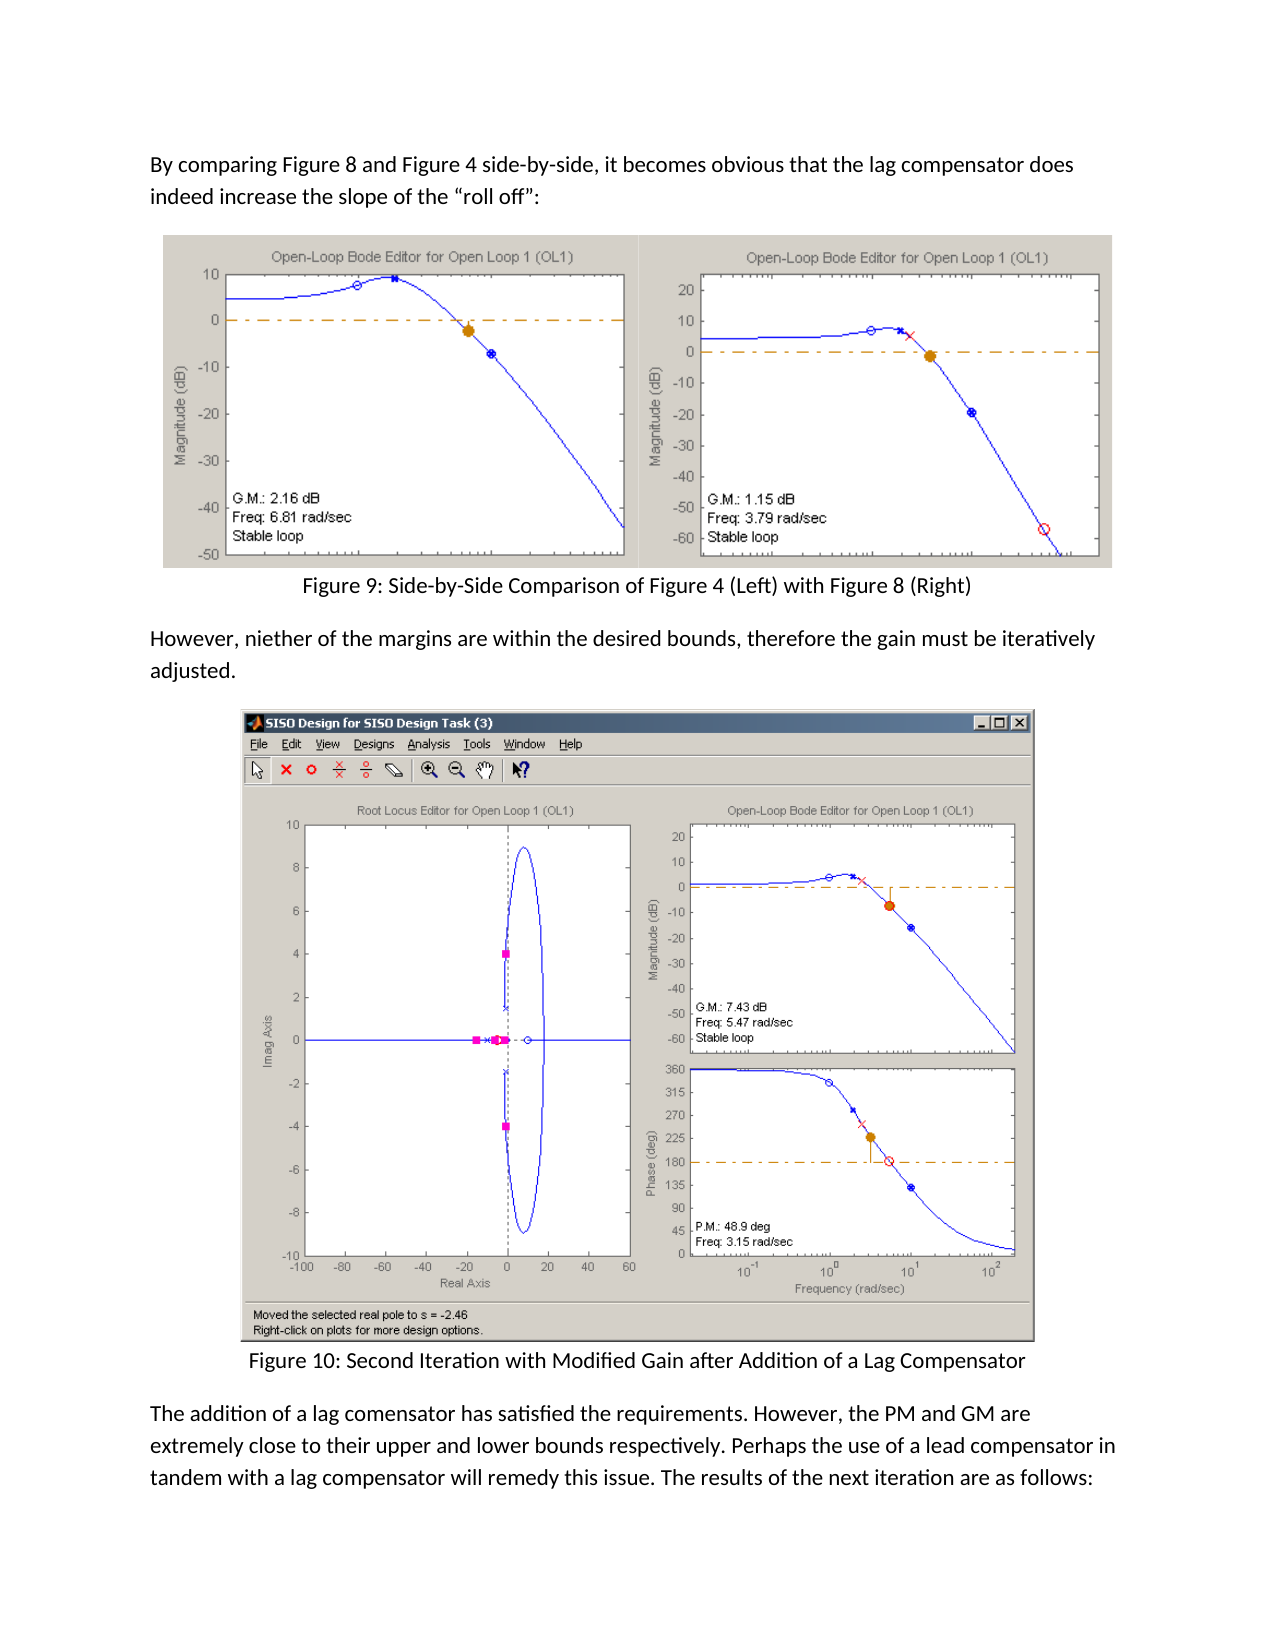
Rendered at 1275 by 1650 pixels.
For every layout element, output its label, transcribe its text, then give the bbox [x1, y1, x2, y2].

text By comparing Figure 8 and Figure 4 side-by-side, it becomes obvious that the lag compensator does indeed increase the slope of the “roll off”: [150, 150, 1125, 210]
text The addition of a lag comensator has satisfied the requirements. However, the PM and GM are extremely close to their upper and lower bounds respectively. Perhaps the use of a lead compensator in tandem with a lag compensator will remedy this issue. The results of the next iteration are as follows: [150, 1399, 1125, 1492]
picture [240, 709, 1035, 1342]
picture [163, 235, 1113, 568]
text However, niether of the margins are within the desired bounds, therefore the gain must be iteratively adjusted. [150, 624, 1125, 684]
